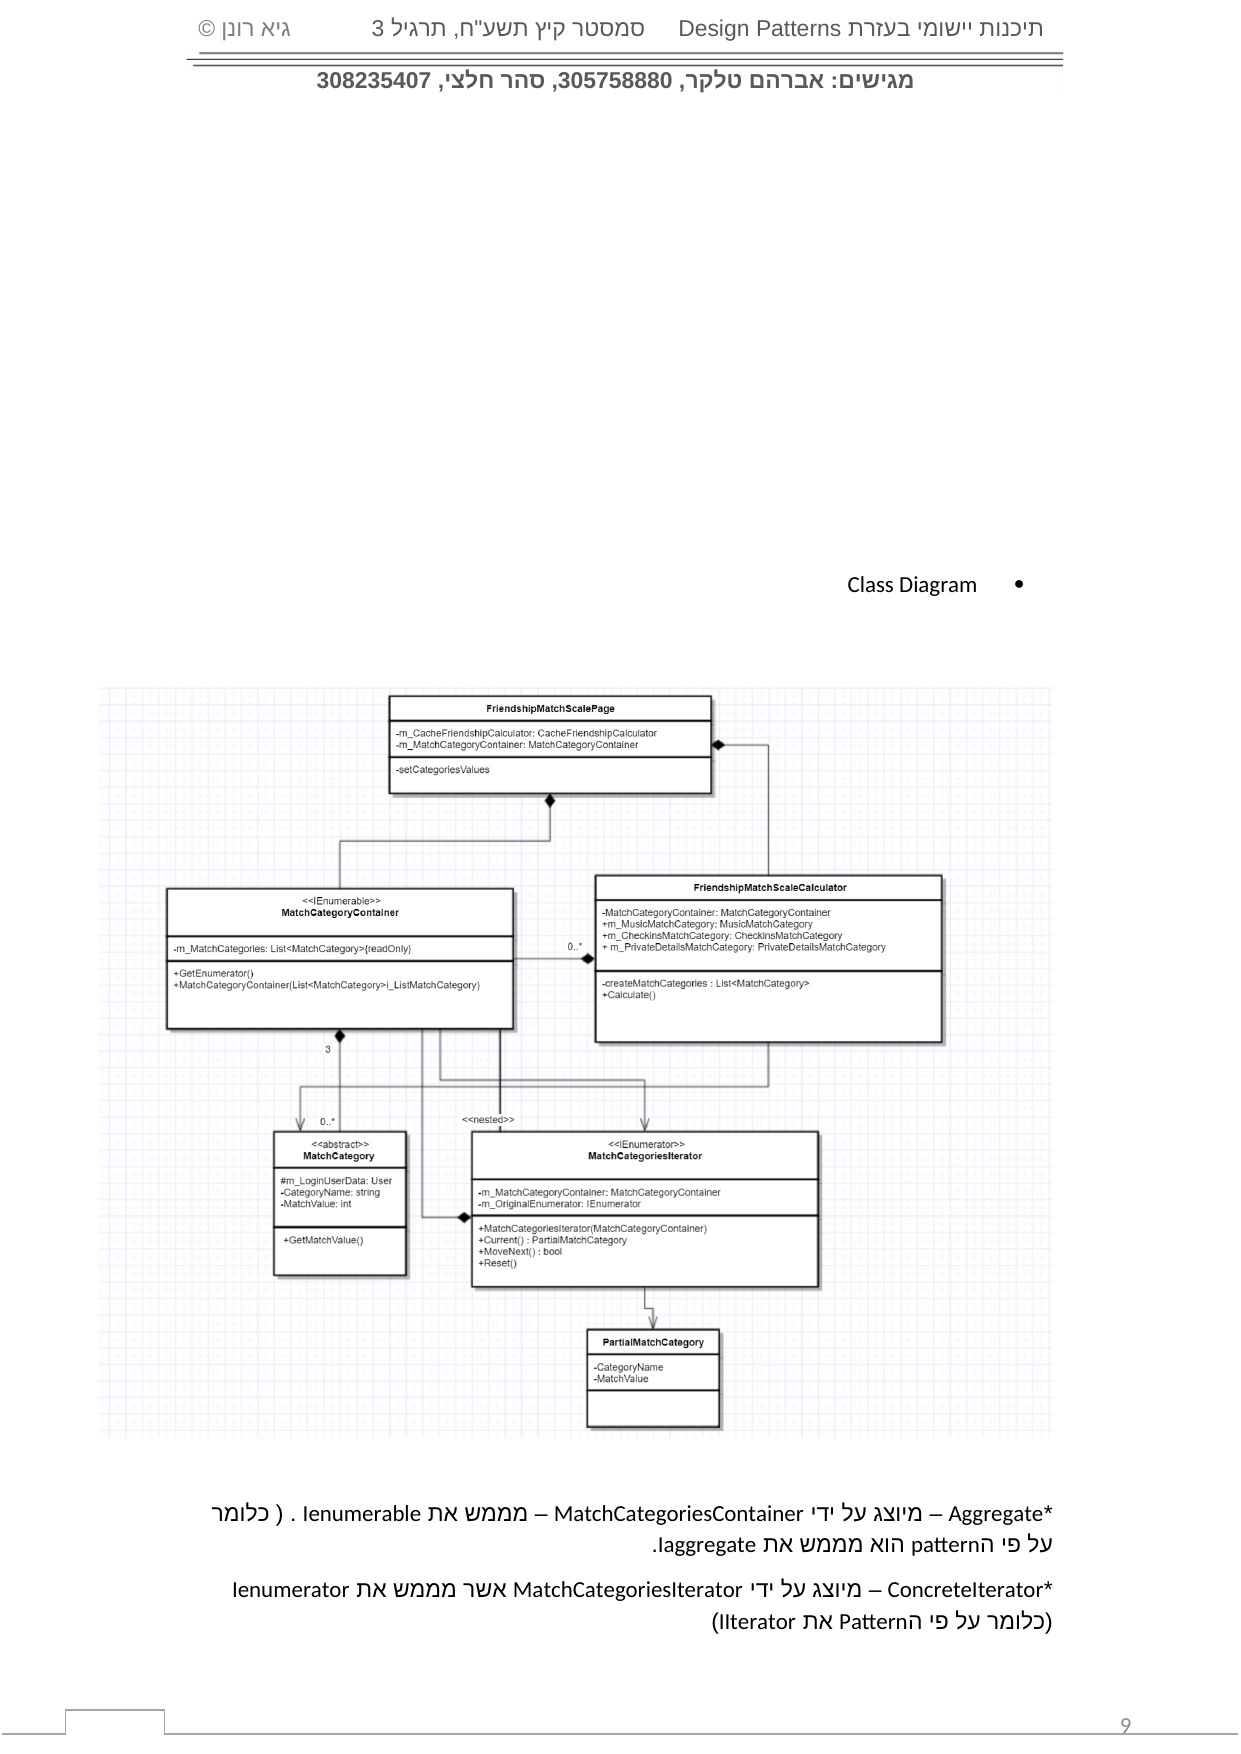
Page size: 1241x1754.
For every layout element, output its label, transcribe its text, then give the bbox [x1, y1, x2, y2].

picture [98, 687, 1053, 1438]
text *ConcreteIterator – מיוצג על ידי MatchCategoriesIterator אשר מממש את Ienumerator (כלומר על פי הPattern את IIterator) [187, 1575, 1053, 1635]
text *Aggregate – מיוצג על ידי MatchCategoriesContainer – מממש את Ienumerable . ( כלומר על פי הpattern הוא מממש את Iaggregate. [187, 1499, 1053, 1558]
picture [186, 0, 1064, 116]
list Class Diagram [187, 570, 1015, 598]
